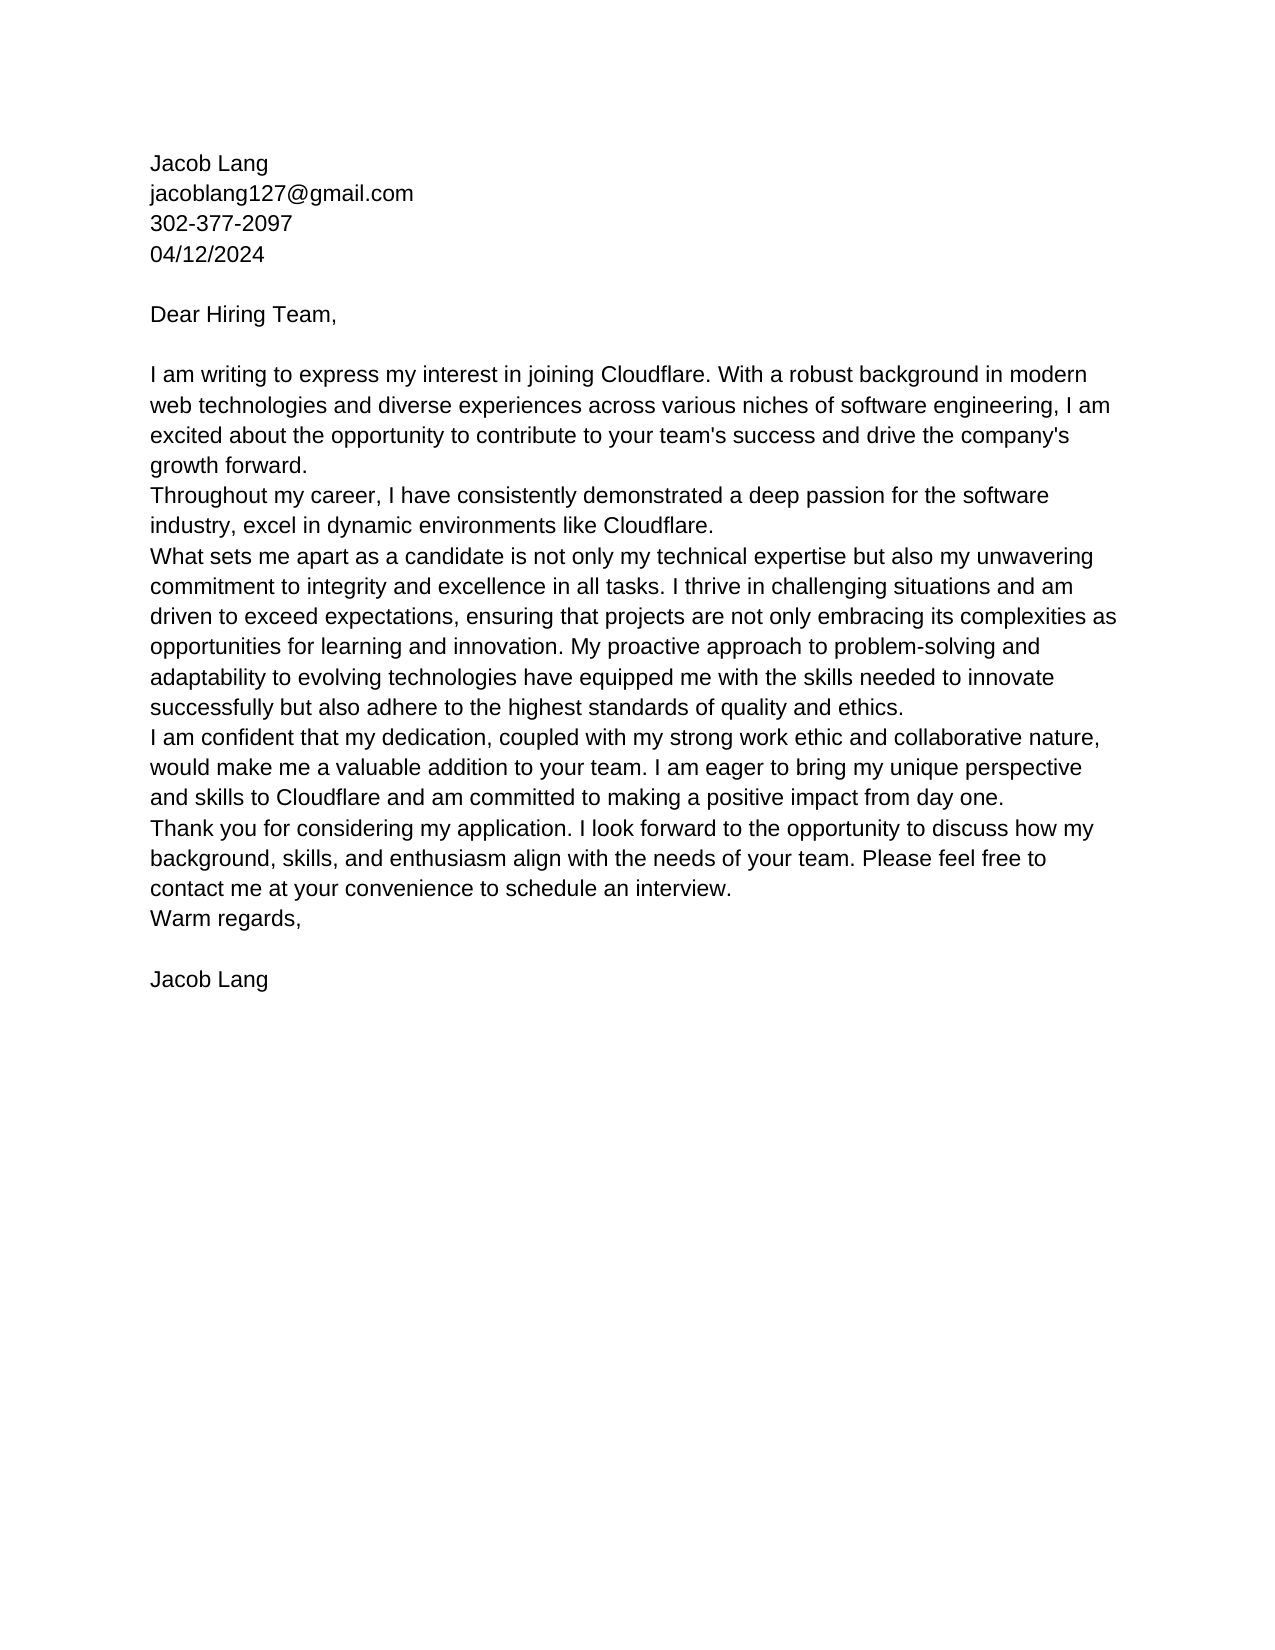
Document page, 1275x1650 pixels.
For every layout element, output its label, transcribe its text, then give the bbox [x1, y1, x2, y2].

text Jacob Lang [150, 966, 1125, 992]
text Thank you for considering my application. I look forward to the opportunity to discuss how my background, skills, and enthusiasm align with the needs of your team. Please feel free to contact me at your convenience to schedule an interview. [150, 814, 1125, 901]
text jacoblang127@gmail.com [150, 180, 1125, 207]
text Warm regards, [150, 905, 1125, 932]
text Jacob Lang [150, 150, 1125, 176]
text Throughout my career, I have consistently demonstrated a deep passion for the software industry, excel in dynamic environments like Cloudflare. [150, 482, 1125, 539]
text I am writing to express my interest in joining Cloudflare. With a robust background in modern web technologies and diverse experiences across various niches of software engineering, I am excited about the opportunity to contribute to your team's success and drive the company's growth forward. [150, 361, 1125, 478]
text 302-377-2097 [150, 210, 1125, 237]
text Dear Hiring Team, [150, 301, 1125, 327]
text I am confident that my dedication, coupled with my strong work ethic and collaborative nature, would make me a valuable addition to your team. I am eager to bring my unique perspective and skills to Cloudflare and am committed to making a positive impact from day one. [150, 724, 1125, 811]
text 04/12/2024 [150, 241, 1125, 267]
text What sets me apart as a candidate is not only my technical expertise but also my unwavering commitment to integrity and excellence in all tasks. I thrive in challenging situations and am driven to exceed expectations, ensuring that projects are not only embracing its complexities as opportunities for learning and innovation. My proactive approach to problem-solving and adaptability to evolving technologies have equipped me with the skills needed to innovate successfully but also adhere to the highest standards of quality and ethics. [150, 543, 1125, 720]
